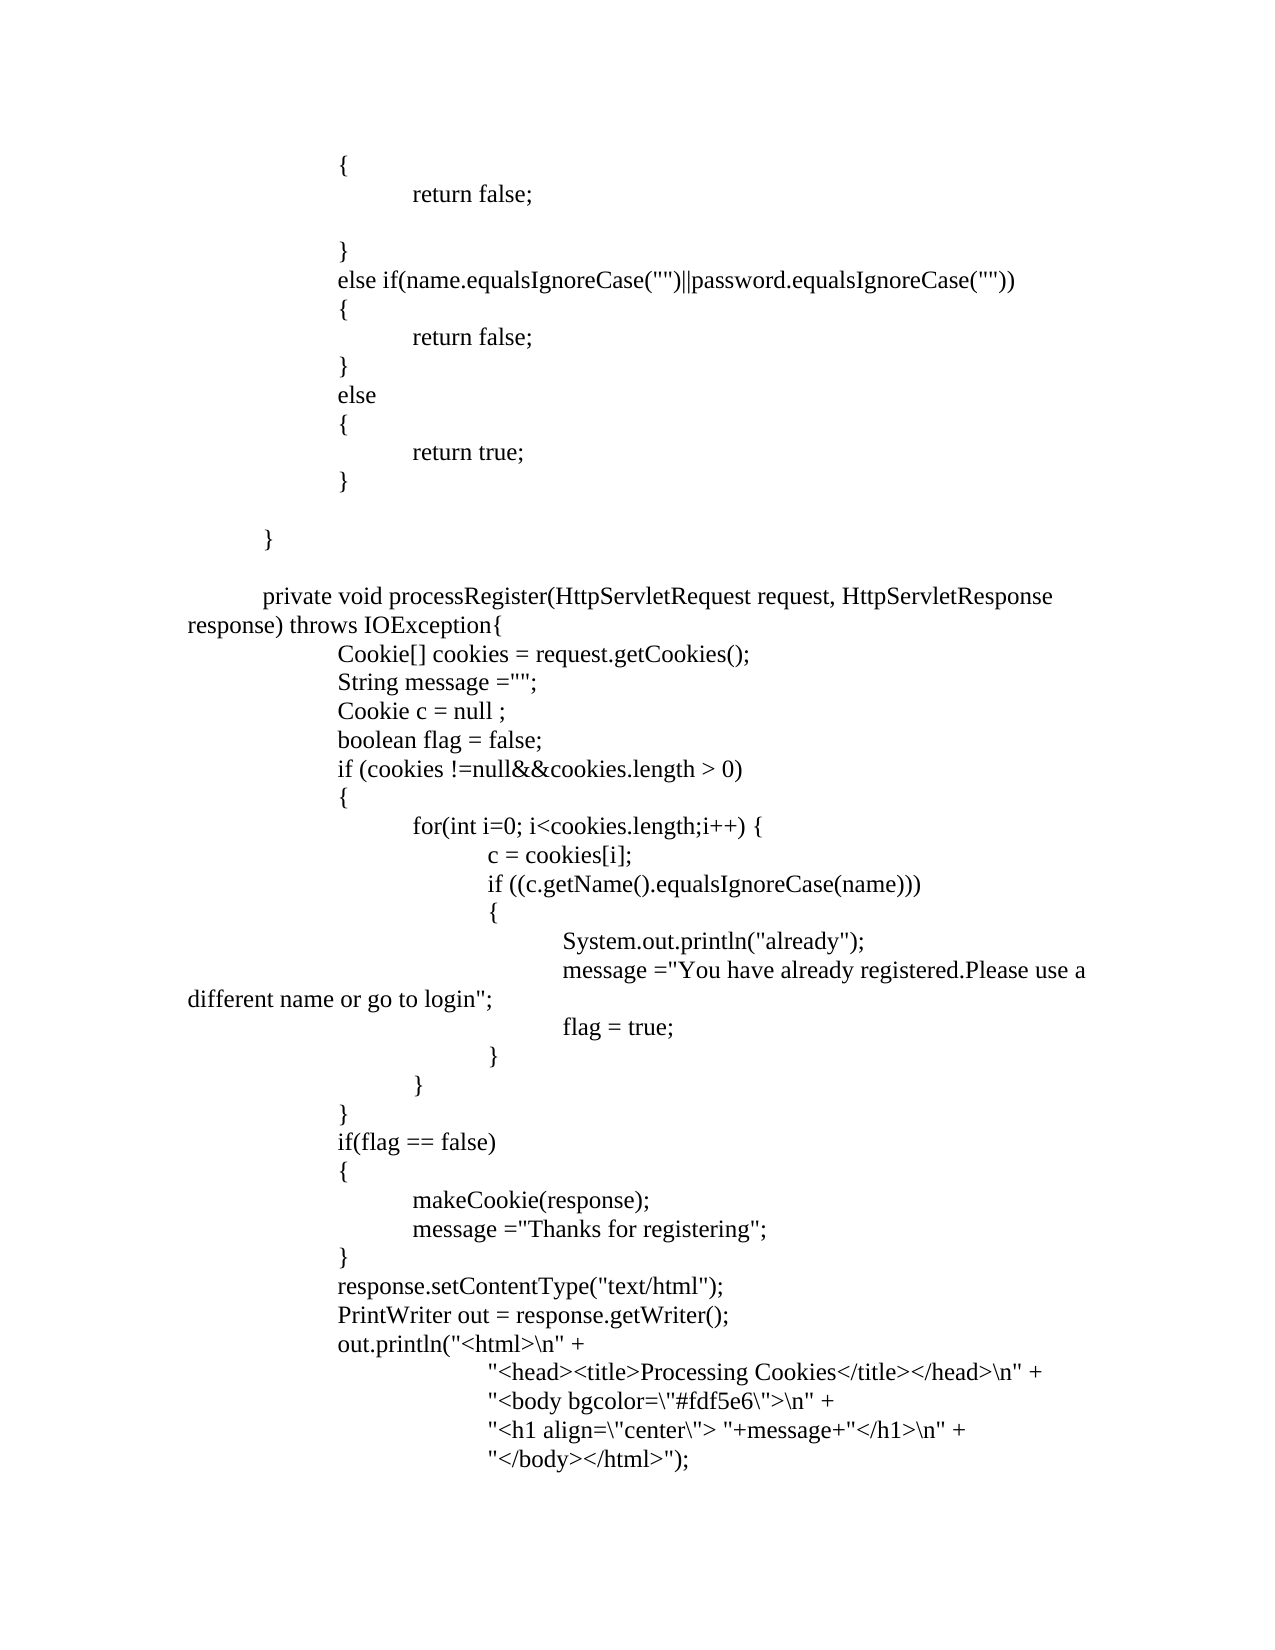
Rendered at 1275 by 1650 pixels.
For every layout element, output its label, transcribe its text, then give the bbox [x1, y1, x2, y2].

text else [187, 380, 1087, 409]
text "<head><title>Processing Cookies</title></head>\n" + [187, 1357, 1087, 1386]
text } [187, 1070, 1087, 1099]
text { [187, 782, 1087, 811]
text } [187, 1099, 1087, 1127]
text flag = true; [187, 1012, 1087, 1041]
text for(int i=0; i<cookies.length;i++) { [187, 811, 1087, 840]
text } [187, 466, 1087, 495]
text private void processRegister(HttpServletRequest request, HttpServletResponse response) throws IOException{ [187, 581, 1087, 639]
text "</body></html>"); [187, 1444, 1087, 1472]
text { [187, 150, 1087, 179]
text message ="You have already registered.Please use a different name or go to login"; [187, 955, 1087, 1012]
text Cookie c = null ; [187, 696, 1087, 725]
text String message =""; [187, 667, 1087, 696]
text { [187, 897, 1087, 926]
text } [187, 524, 1087, 552]
text Cookie[] cookies = request.getCookies(); [187, 639, 1087, 667]
text return false; [187, 179, 1087, 207]
text } [187, 1242, 1087, 1271]
text } [187, 236, 1087, 265]
text c = cookies[i]; [187, 840, 1087, 869]
text response.setContentType("text/html"); [187, 1271, 1087, 1300]
text return false; [187, 322, 1087, 351]
text else if(name.equalsIgnoreCase("")||password.equalsIgnoreCase("")) [187, 265, 1087, 294]
text } [187, 351, 1087, 380]
text if(flag == false) [187, 1127, 1087, 1156]
text out.println("<html>\n" + [187, 1329, 1087, 1357]
text if (cookies !=null&&cookies.length > 0) [187, 754, 1087, 782]
text PrintWriter out = response.getWriter(); [187, 1300, 1087, 1329]
text { [187, 409, 1087, 437]
text message ="Thanks for registering"; [187, 1214, 1087, 1242]
text { [187, 294, 1087, 322]
text makeCookie(response); [187, 1185, 1087, 1214]
text if ((c.getName().equalsIgnoreCase(name))) [187, 869, 1087, 897]
text } [187, 1041, 1087, 1070]
text { [187, 1156, 1087, 1185]
text System.out.println("already"); [187, 926, 1087, 955]
text "<body bgcolor=\"#fdf5e6\">\n" + [187, 1386, 1087, 1415]
text boolean flag = false; [187, 725, 1087, 754]
text return true; [187, 437, 1087, 466]
text "<h1 align=\"center\"> "+message+"</h1>\n" + [187, 1415, 1087, 1444]
